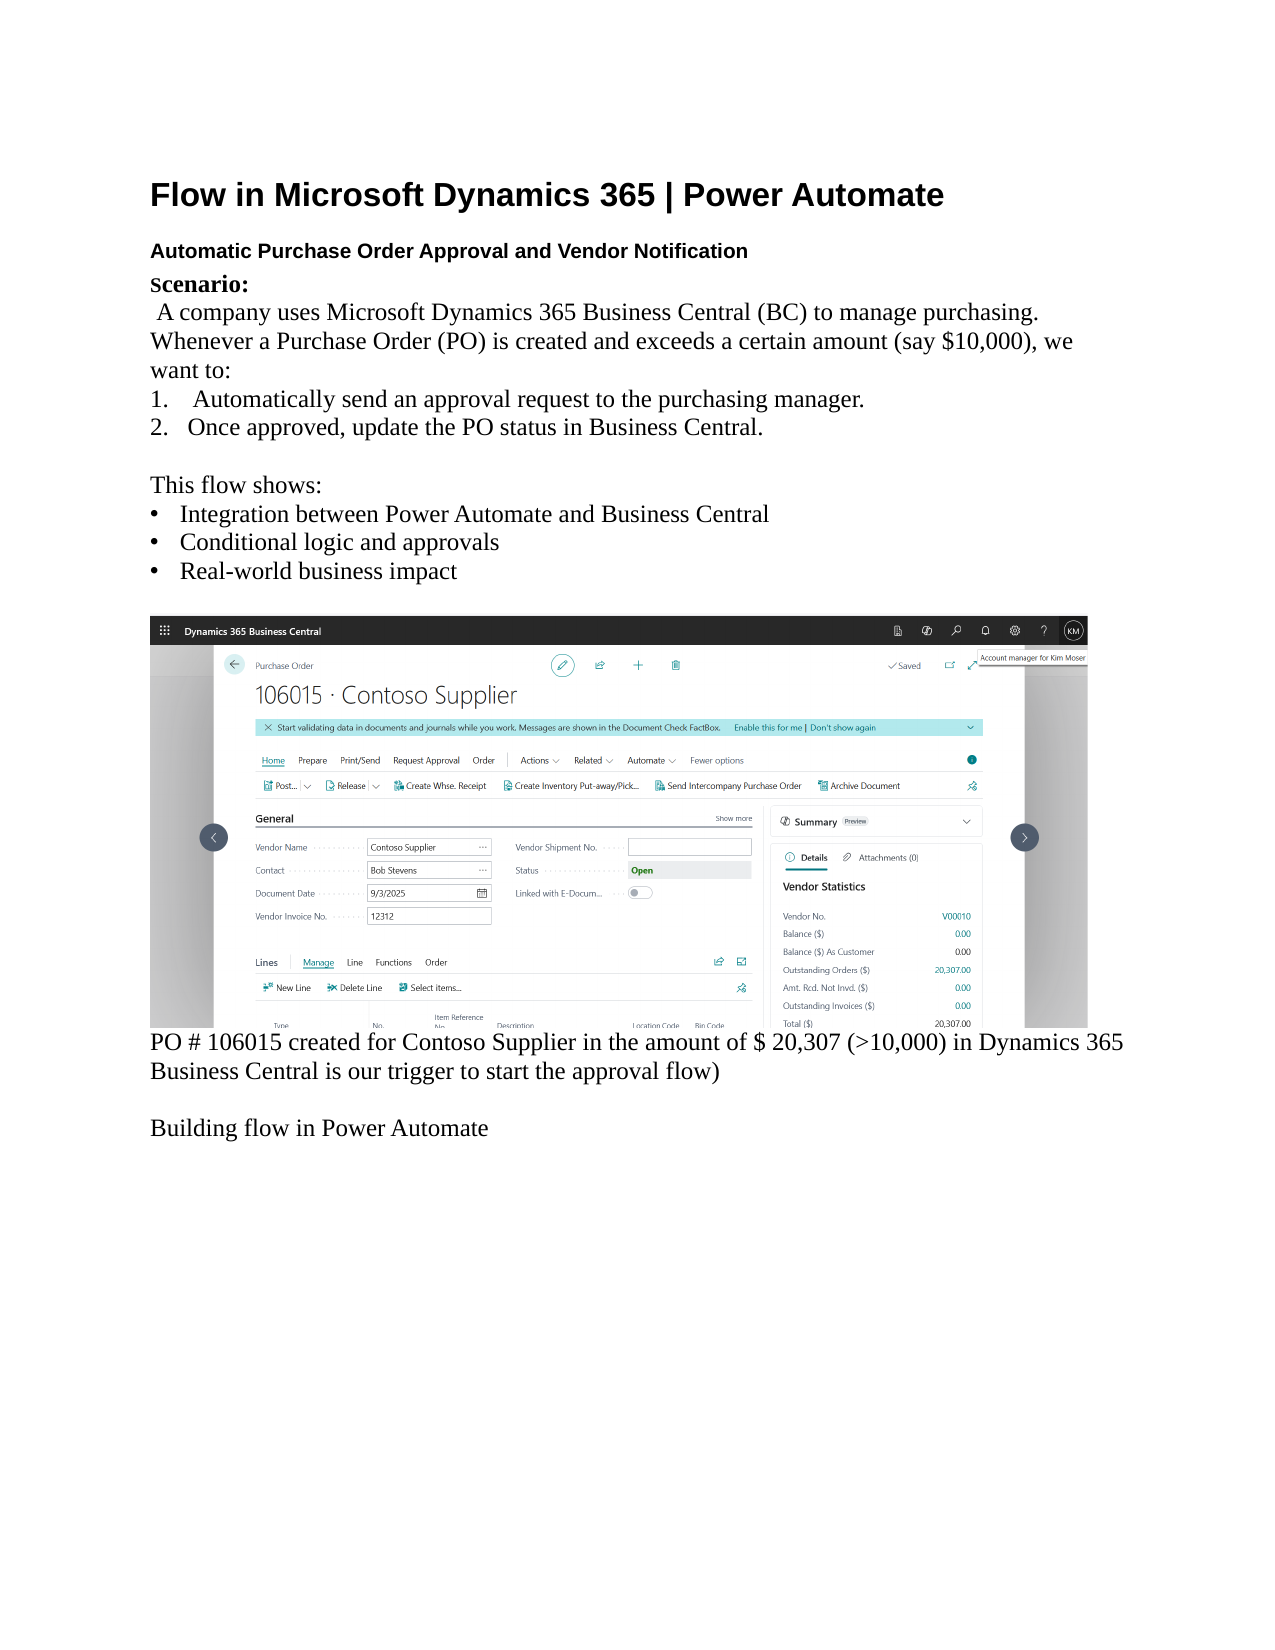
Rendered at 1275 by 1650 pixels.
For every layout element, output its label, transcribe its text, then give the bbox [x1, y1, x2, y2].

text Scenario: A company uses Microsoft Dynamics 365 Business Central (BC) to manage purchasing. Whenever a Purchase Order (PO) is created and exceeds a certain amount (say $10,000), we want to: [150, 269, 1125, 384]
text This flow shows: [150, 470, 1125, 499]
picture [150, 613, 1088, 1028]
list Real-world business impact [150, 556, 1125, 585]
text Building flow in Power Automate [150, 1113, 1125, 1142]
list Once approved, update the PO status in Business Central. [150, 412, 1125, 441]
text PO # 106015 created for Contoso Supplier in the amount of $ 20,307 (>10,000) in Dynamics 365 Business Central is our trigger to start the approval flow) [150, 1027, 1125, 1085]
list Conditional logic and approvals [150, 527, 1125, 556]
list Automatically send an approval request to the purchasing manager. [150, 384, 1125, 412]
subtitle Automatic Purchase Order Approval and Vendor Notification [150, 238, 1125, 262]
subtitle Flow in Microsoft Dynamics 365 | Power Automate [150, 175, 1125, 213]
list Integration between Power Automate and Business Central [150, 499, 1125, 527]
